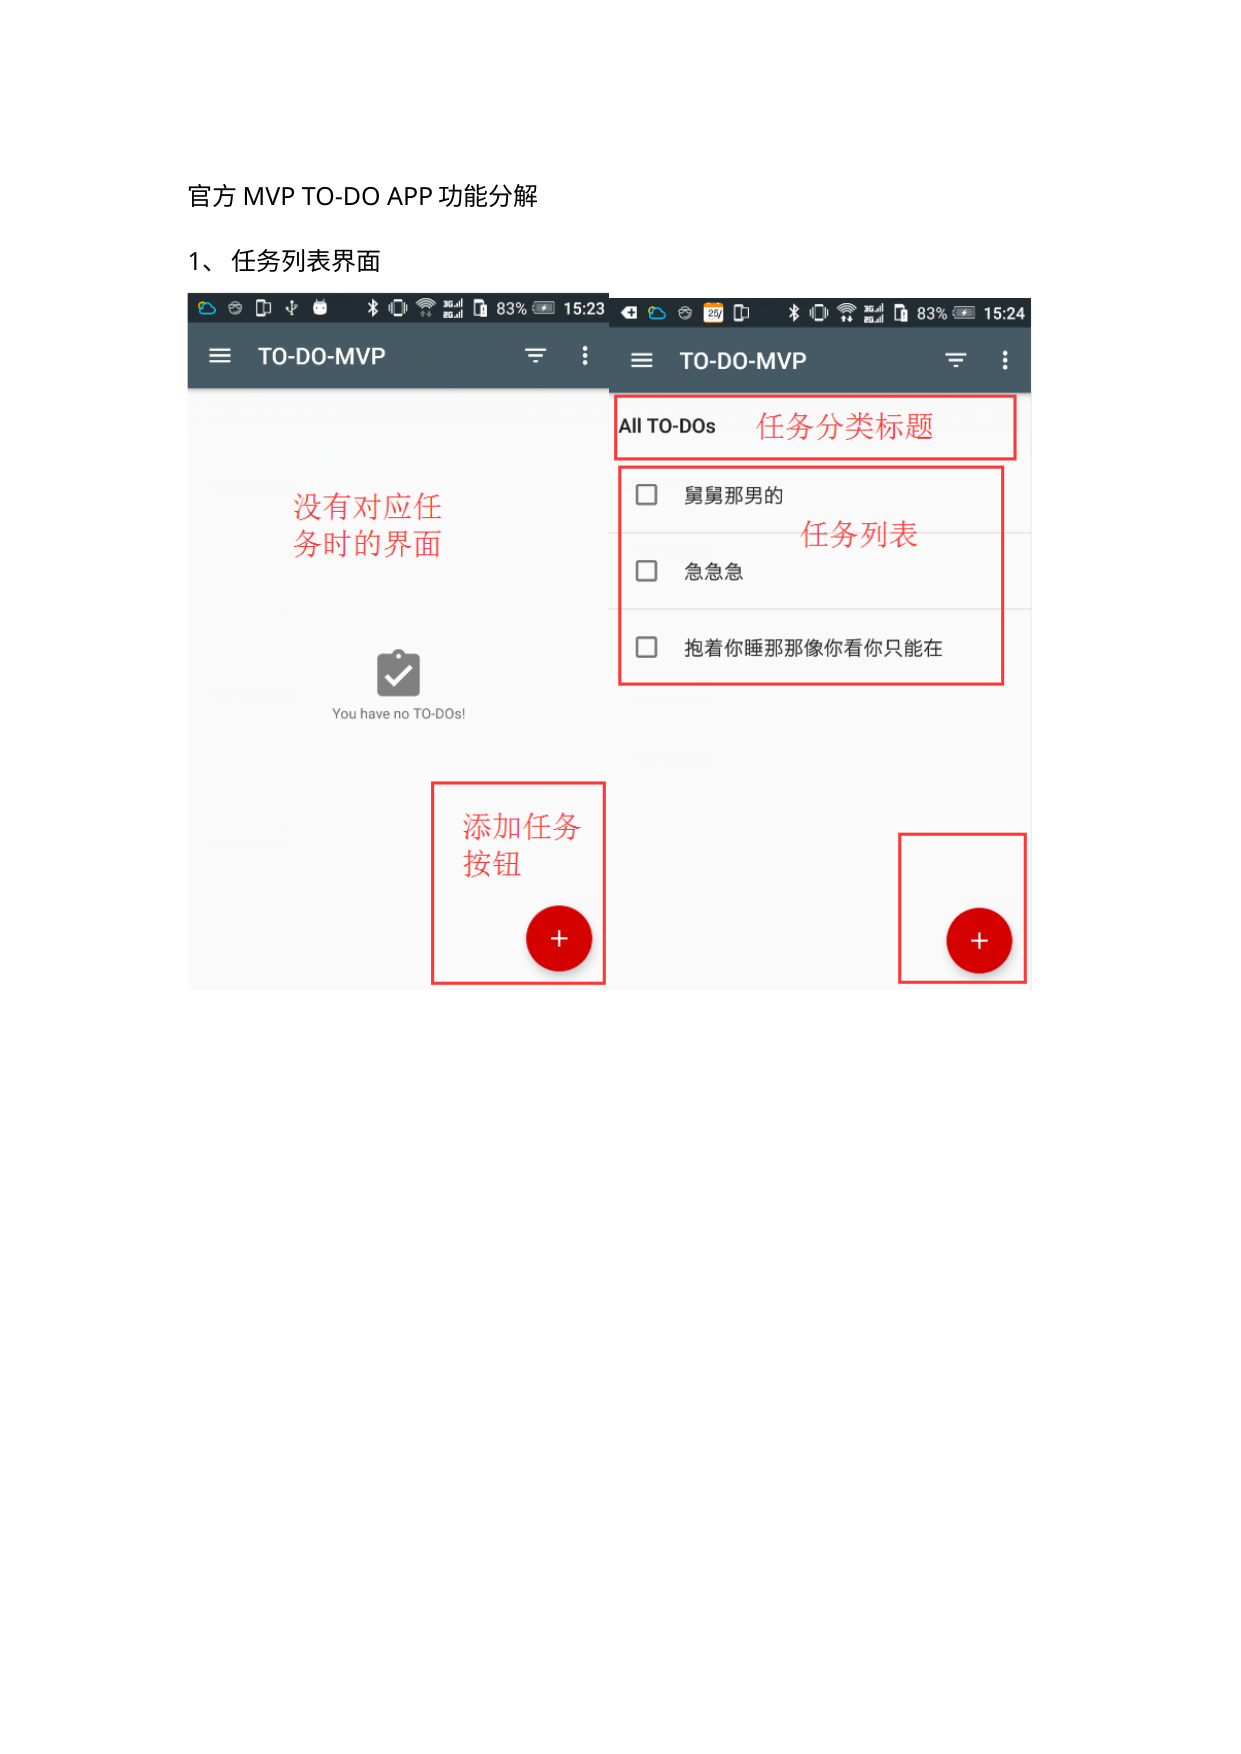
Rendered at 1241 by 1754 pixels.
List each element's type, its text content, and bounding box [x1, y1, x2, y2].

picture [187, 292, 1032, 990]
text 官方MVP TO-DO APP功能分解 [187, 162, 1053, 227]
list 任务列表界面 [187, 227, 1053, 292]
